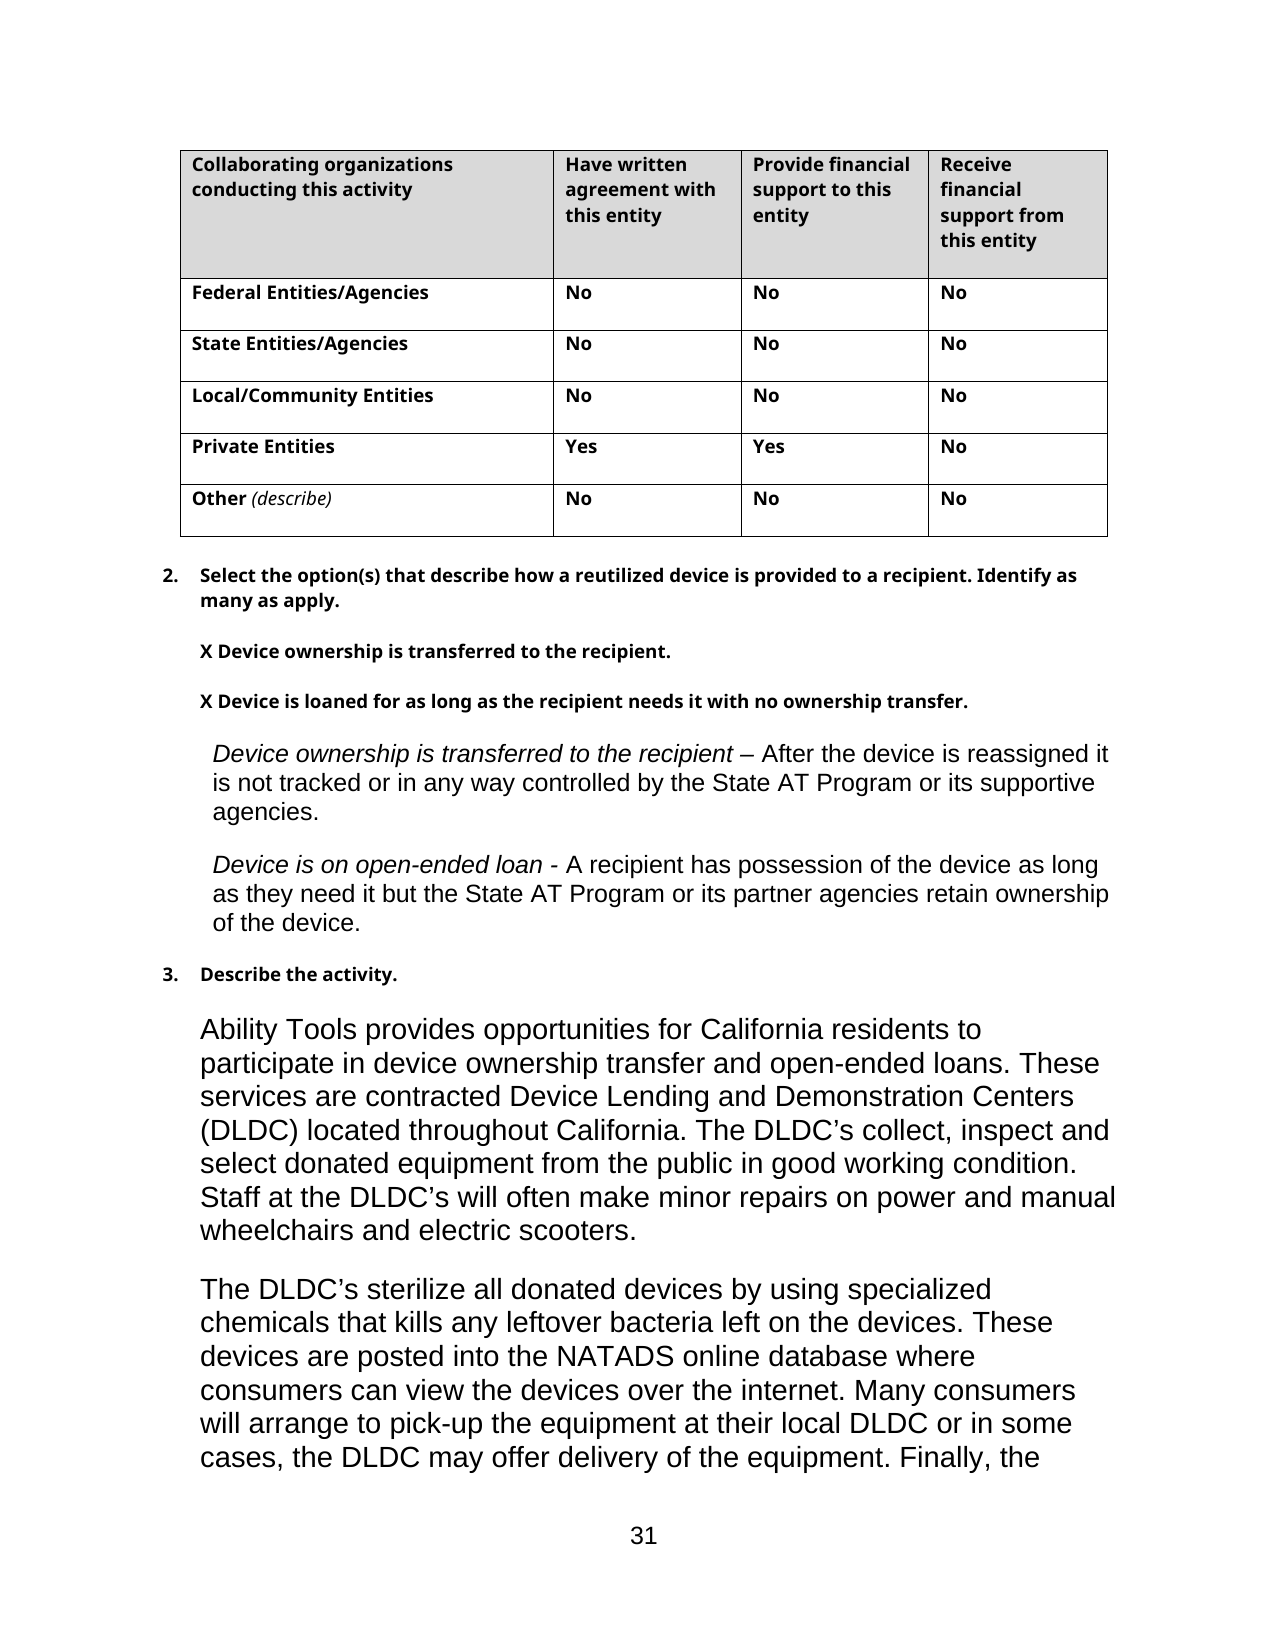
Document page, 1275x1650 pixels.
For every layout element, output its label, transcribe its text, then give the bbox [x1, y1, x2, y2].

list Describe the activity. [162, 962, 1125, 987]
text X Device ownership is transferred to the recipient. [200, 638, 1125, 663]
table_cell Yes [742, 434, 928, 484]
table_cell Federal Entities/Agencies [181, 279, 553, 330]
table_cell No [742, 485, 928, 536]
table_cell No [554, 485, 741, 536]
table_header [181, 151, 553, 278]
table_cell No [929, 434, 1107, 484]
table_cell State Entities/Agencies [181, 331, 553, 381]
table_cell No [929, 279, 1107, 330]
list Ability Tools provides opportunities for California residents to participate in device ownership transfer and open-ended loans. These services are contracted Device Lending and Demonstration Centers (DLDC) located throughout California. The DLDC’s collect, inspect and select donated equipment from the public in good working condition. Staff at the DLDC’s will often make minor repairs on power and manual wheelchairs and electric scooters. [200, 1012, 1125, 1247]
table_cell No [742, 331, 928, 381]
table_cell No [929, 382, 1107, 433]
table_header Have written agreement with this entity [554, 151, 741, 278]
table_cell Yes [554, 434, 741, 484]
table_cell No [554, 331, 741, 381]
text Device ownership is transferred to the recipient – After the device is reassigned it is not tracked or in any way controlled by the State AT Program or its supportive agencies. [212, 739, 1125, 825]
table_cell No [742, 279, 928, 330]
table_cell Other (describe) [181, 485, 553, 536]
table_cell No [742, 382, 928, 433]
table_cell No [929, 331, 1107, 381]
text X Device is loaned for as long as the recipient needs it with no ownership transfer. [200, 688, 1125, 714]
table_cell Local/Community Entities [181, 382, 553, 433]
list Select the option(s) that describe how a reutilized device is provided to a recipient. Identify as many as apply. [162, 562, 1125, 613]
table_cell No [929, 485, 1107, 536]
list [200, 1272, 1125, 1473]
table_cell No [554, 382, 741, 433]
table_cell No [554, 279, 741, 330]
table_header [929, 151, 1107, 278]
text Device is on open-ended loan - A recipient has possession of the device as long as they need it but the State AT Program or its partner agencies retain ownership of the device. [212, 850, 1125, 937]
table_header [742, 151, 928, 278]
table_cell Private Entities [181, 434, 553, 484]
